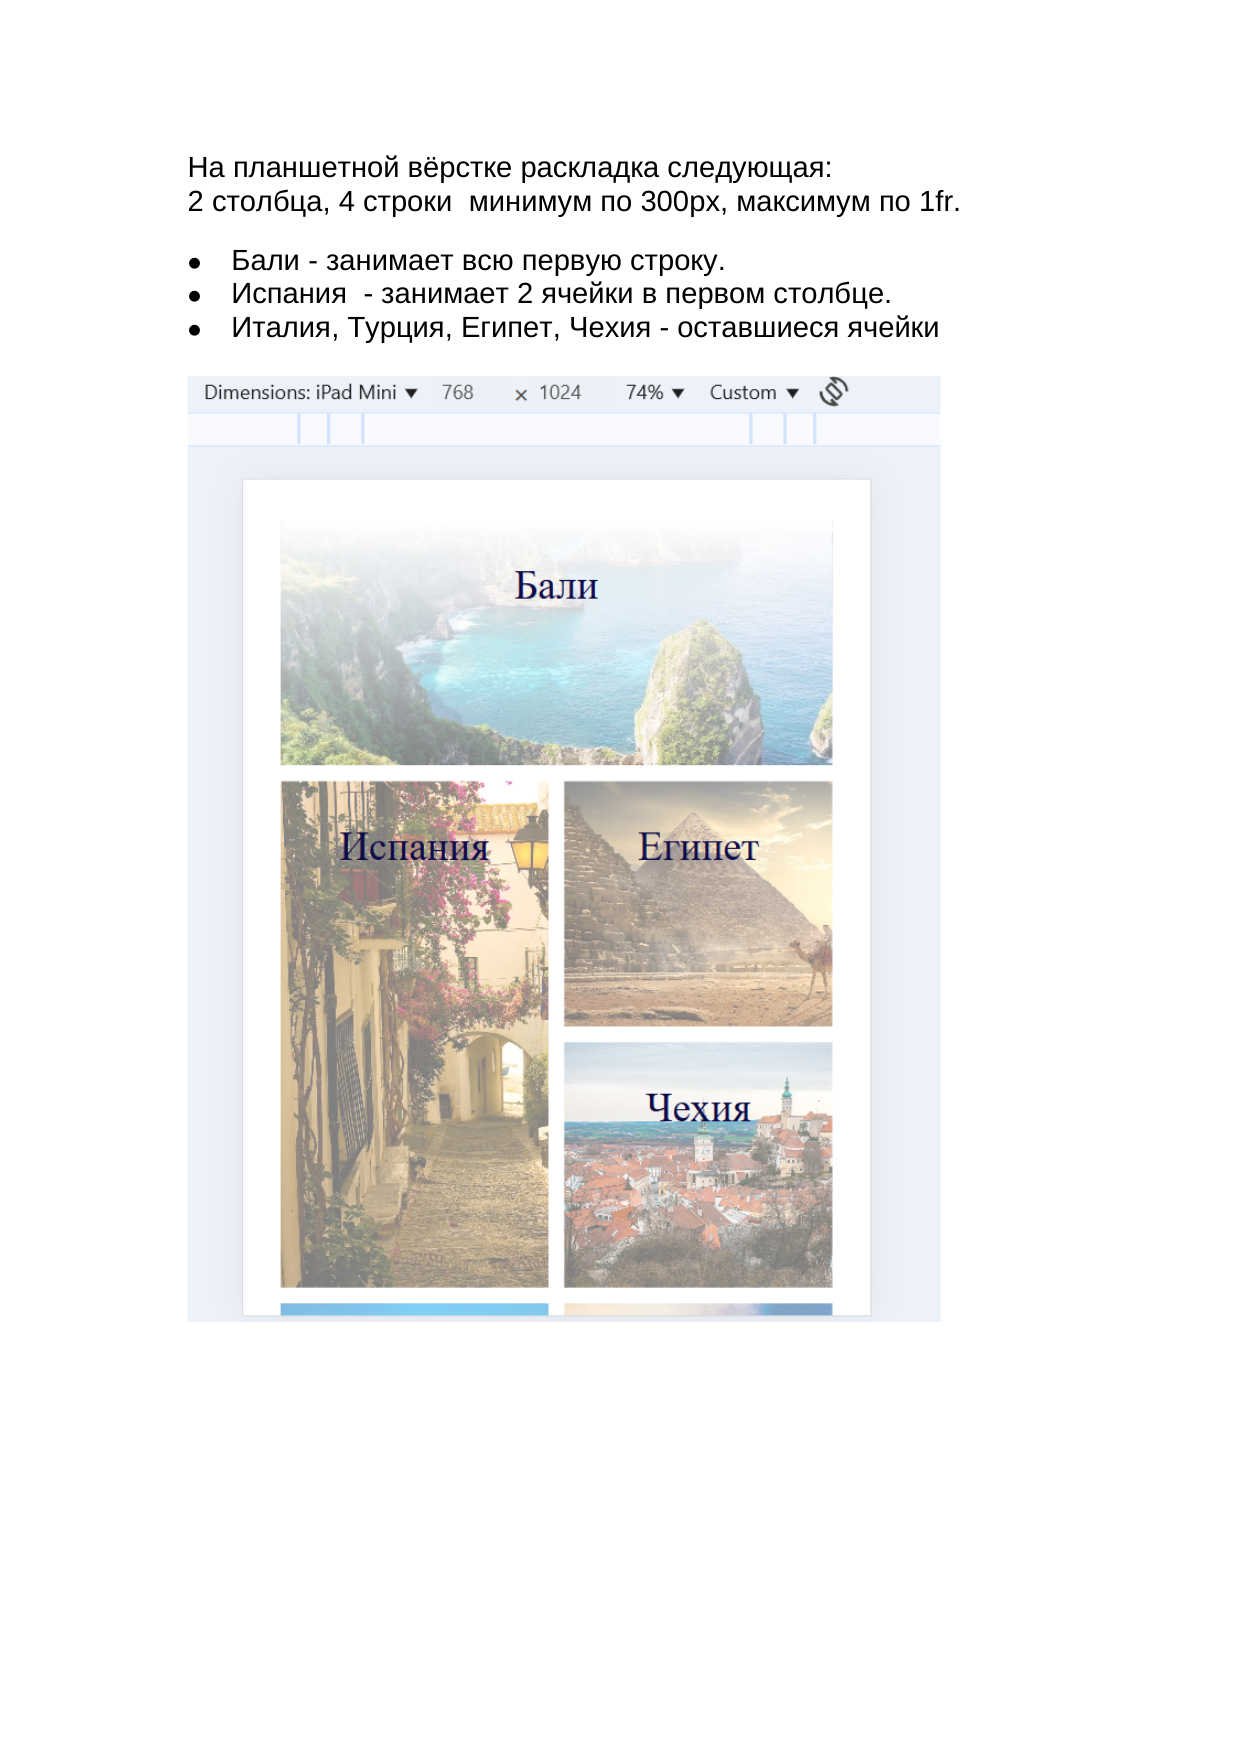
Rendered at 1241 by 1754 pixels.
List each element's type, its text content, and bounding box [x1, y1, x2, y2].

list Бали - занимает всю первую строку. [187, 242, 1053, 276]
text На планшетной вёрстке раскладка следующая: [187, 150, 1053, 183]
picture [187, 376, 941, 1322]
list Испания - занимает 2 ячейки в первом столбце. [187, 276, 1053, 309]
text 2 столбца, 4 строки минимум по 300px, максимум по 1fr. [187, 183, 1053, 217]
list Италия, Турция, Египет, Чехия - оставшиеся ячейки [187, 309, 1053, 343]
